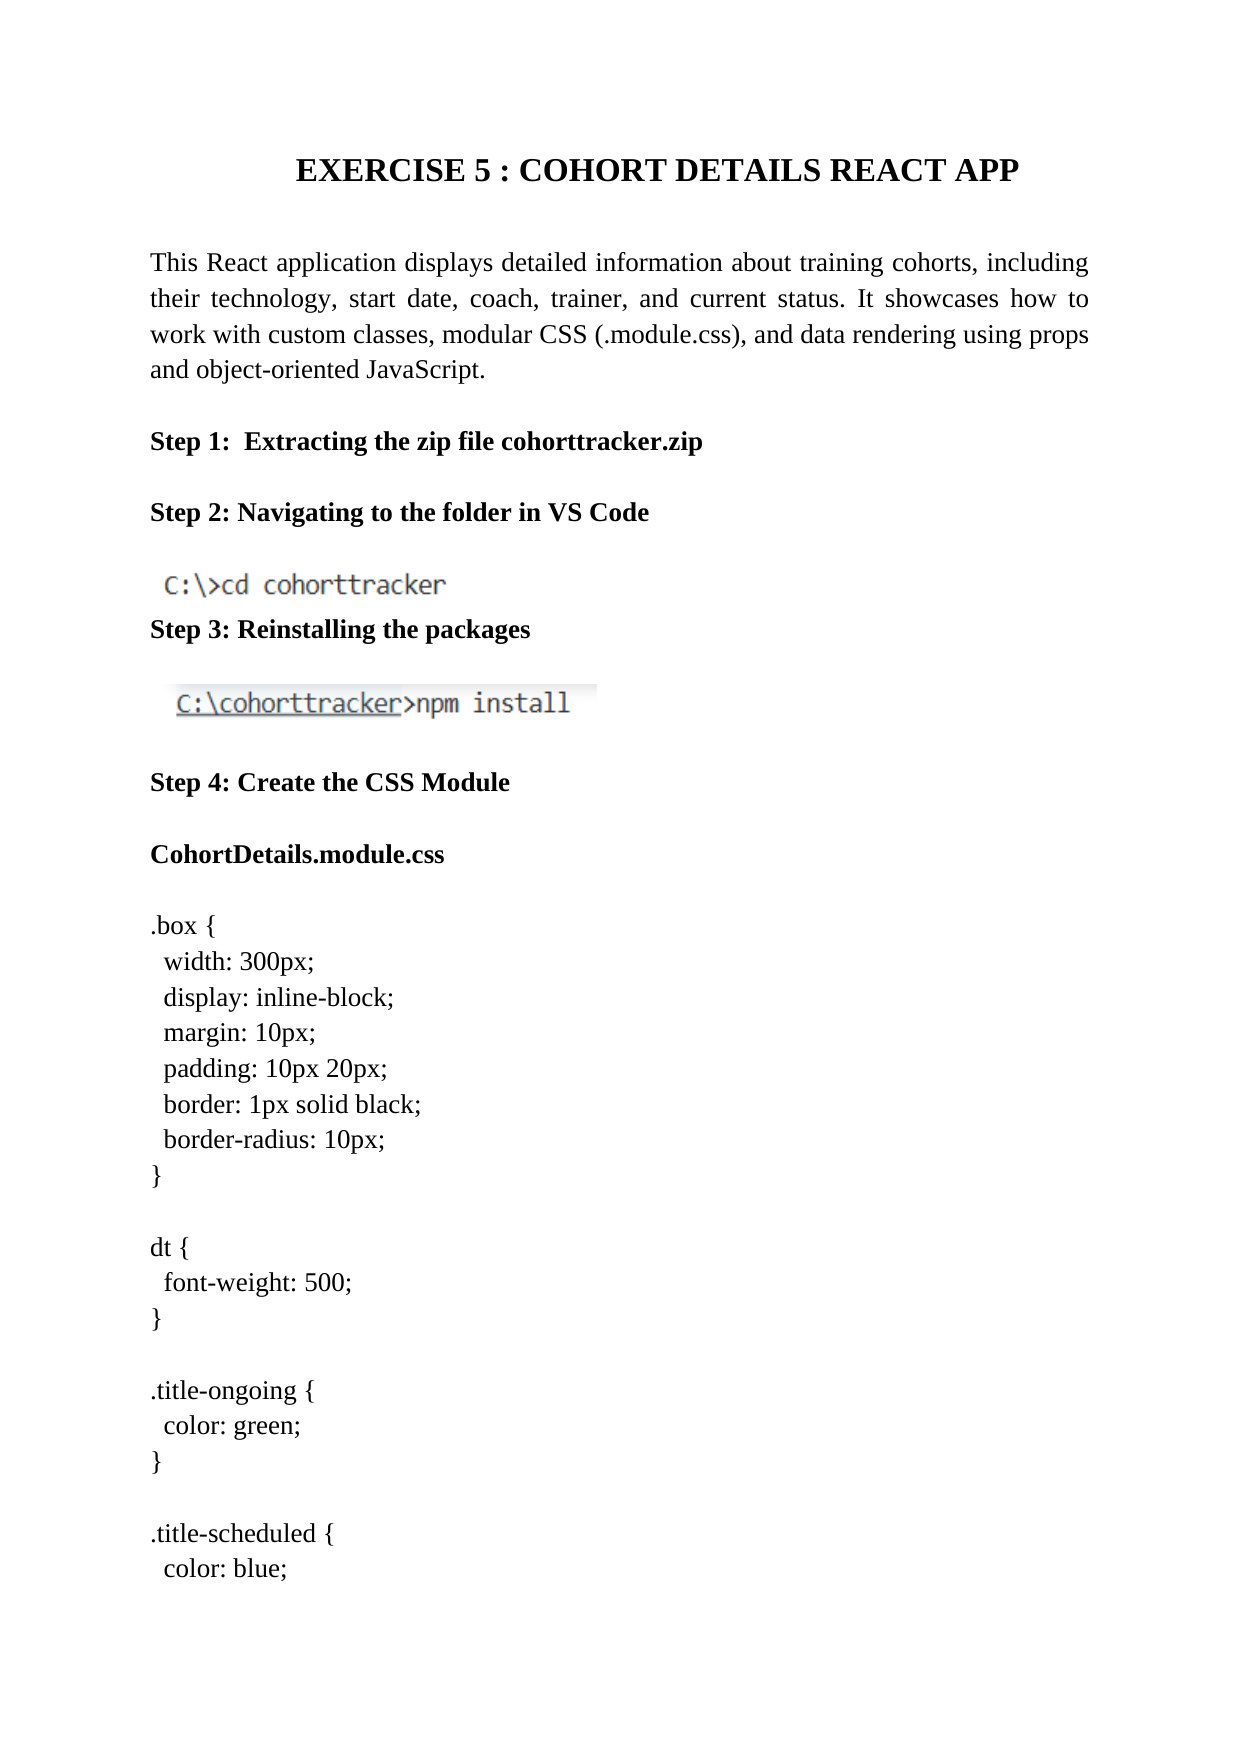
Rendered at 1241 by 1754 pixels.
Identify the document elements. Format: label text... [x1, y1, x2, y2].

text color: blue; [150, 1552, 1090, 1583]
text border: 1px solid black; [150, 1088, 1090, 1119]
text EXERCISE 5 : COHORT DETAILS REACT APP [150, 150, 1090, 188]
text Step 3: Reinstalling the packages [150, 613, 1090, 644]
text border-radius: 10px; [150, 1124, 1090, 1155]
text Step 2: Navigating to the folder in VS Code [150, 497, 1090, 528]
text margin: 10px; [150, 1016, 1090, 1048]
text } [150, 1302, 1090, 1333]
text padding: 10px 20px; [150, 1052, 1090, 1083]
text display: inline-block; [150, 981, 1090, 1012]
text Step 1: Extracting the zip file cohorttracker.zip [150, 425, 1090, 456]
text dt { [150, 1231, 1090, 1262]
text CohortDetails.module.css [150, 838, 1090, 869]
text } [150, 1159, 1090, 1191]
text Step 4: Create the CSS Module [150, 766, 1090, 797]
text .title-ongoing { [150, 1374, 1090, 1405]
picture [150, 684, 597, 727]
text This React application displays detailed information about training cohorts, including their technology, start date, coach, trainer, and current status. It showcases how to work with custom classes, modular CSS (.module.css), and data rendering using props and object-oriented JavaScript. [150, 246, 1090, 385]
text .title-scheduled { [150, 1517, 1090, 1548]
text font-weight: 500; [150, 1267, 1090, 1298]
text width: 300px; [150, 945, 1090, 976]
text color: green; [150, 1409, 1090, 1441]
picture [150, 568, 457, 609]
text } [150, 1445, 1090, 1476]
text .box { [150, 909, 1090, 940]
